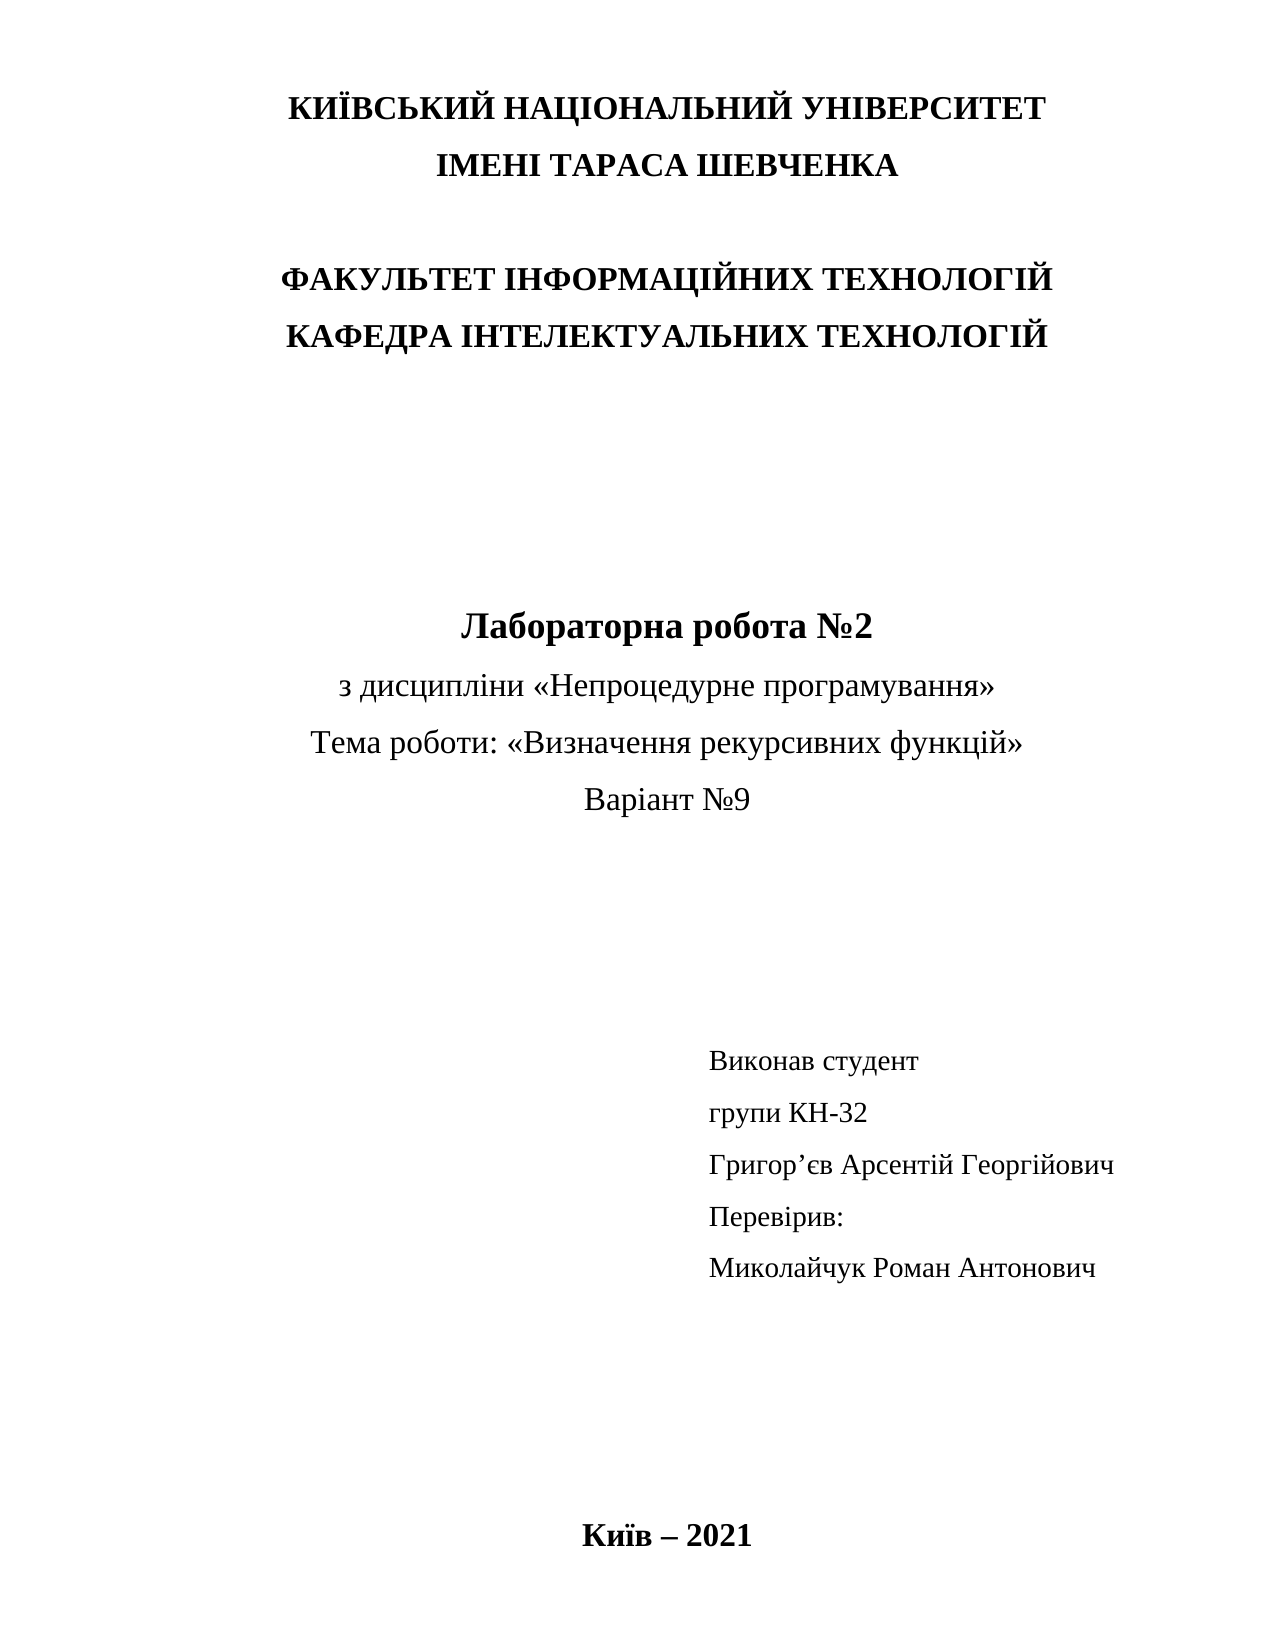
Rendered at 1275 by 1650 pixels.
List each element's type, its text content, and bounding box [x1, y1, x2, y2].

text Перевірив: [148, 1199, 1186, 1232]
text Виконав студент [148, 1043, 1186, 1077]
text Лабораторна робота №2 [148, 603, 1186, 646]
text групи КН-32 [148, 1095, 1186, 1128]
text Тема роботи: «Визначення рекурсивних функцій» [148, 722, 1186, 760]
text КИЇВСЬКИЙ НАЦІОНАЛЬНИЙ УНІВЕРСИТЕТ [148, 88, 1186, 127]
text з дисципліни «Непроцедурне програмування» [148, 665, 1186, 703]
text Григор’єв Арсентій Георгійович [148, 1147, 1186, 1180]
text Миколайчук Роман Антонович [148, 1251, 1186, 1284]
text Варіант №9 [148, 779, 1186, 817]
text ФАКУЛЬТЕТ ІНФОРМАЦІЙНИХ ТЕХНОЛОГІЙ [148, 259, 1186, 297]
text КАФЕДРА ІНТЕЛЕКТУАЛЬНИХ ТЕХНОЛОГІЙ [148, 316, 1186, 354]
text Київ – 2021 [148, 1515, 1186, 1553]
text ІМЕНІ ТАРАСА ШЕВЧЕНКА [148, 145, 1186, 184]
